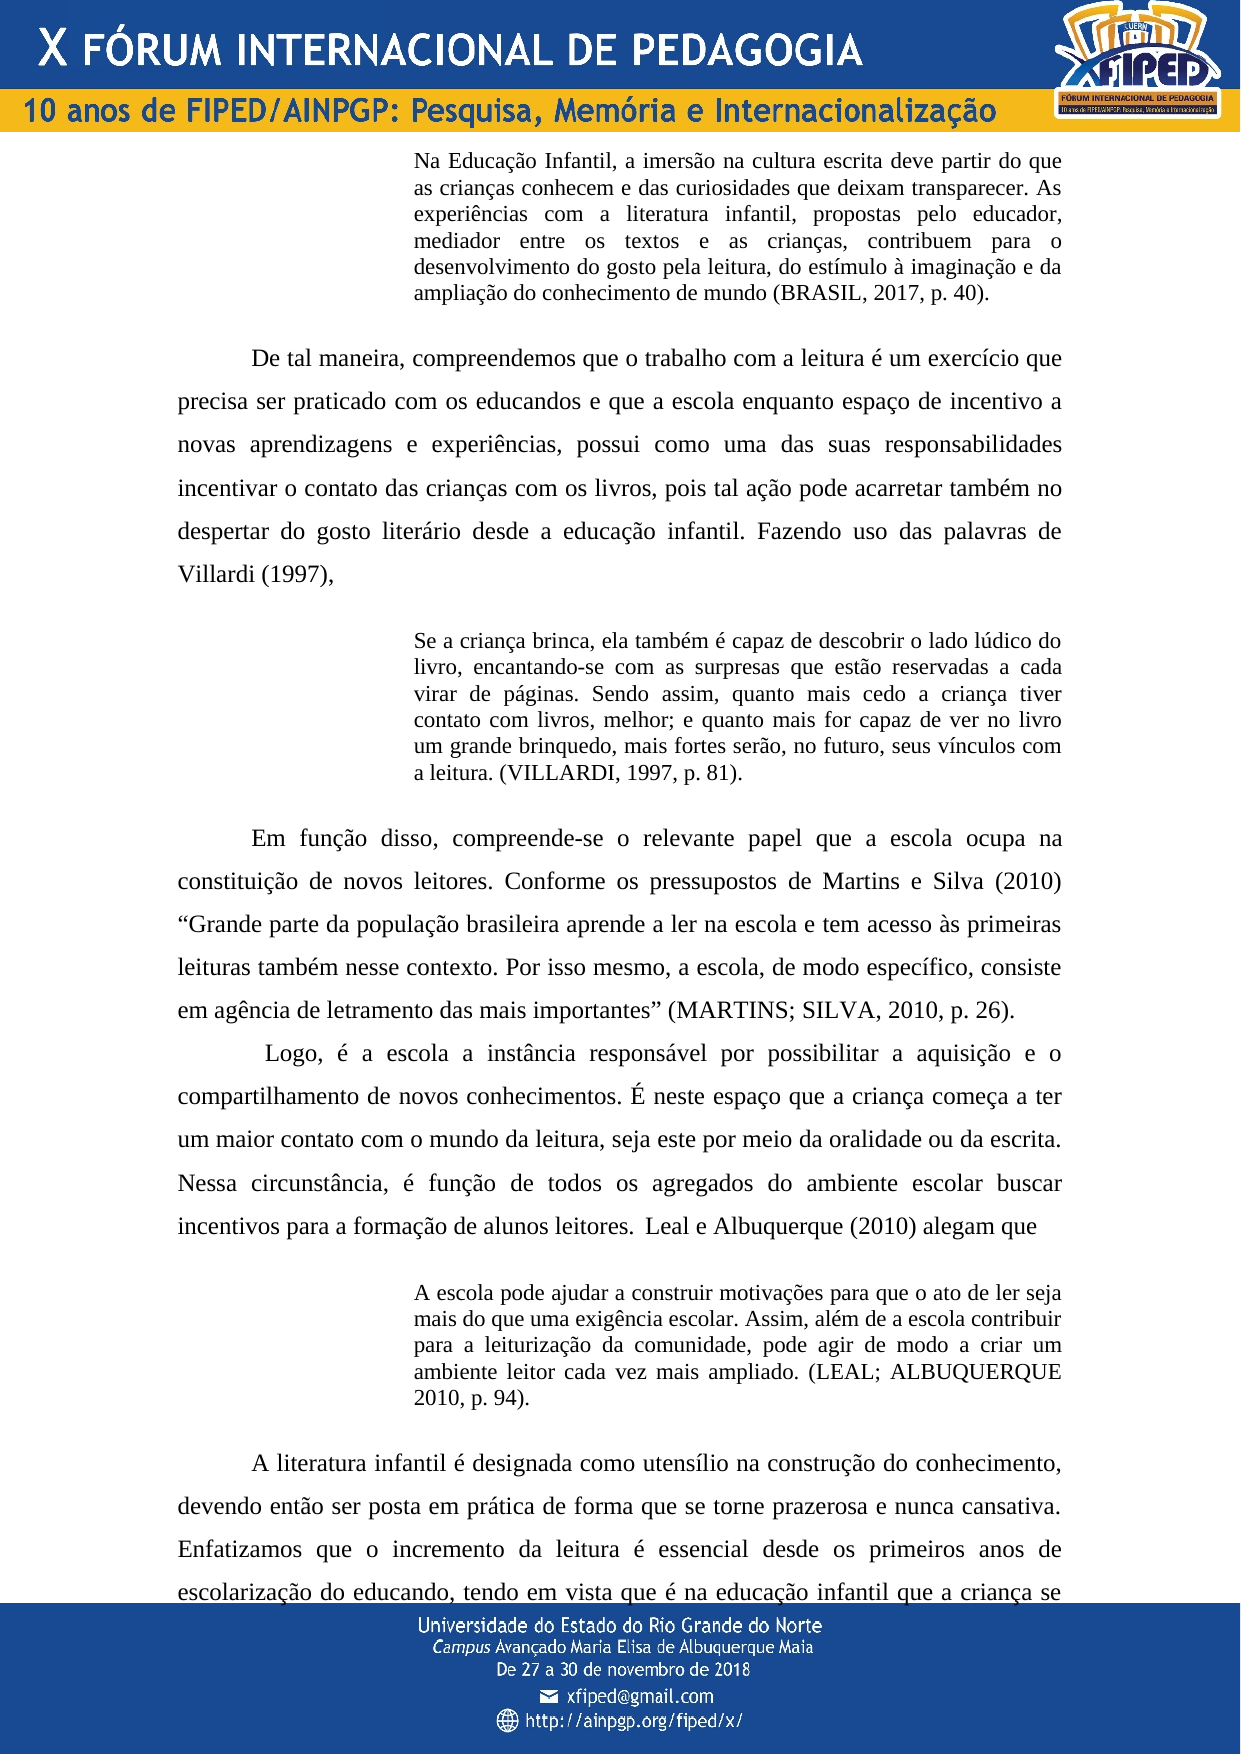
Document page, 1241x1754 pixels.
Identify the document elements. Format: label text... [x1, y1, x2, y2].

picture [0, 1603, 1241, 1754]
picture [0, 0, 1241, 132]
text A escola pode ajudar a construir motivações para que o ato de ler seja mais do que uma exigência escolar. Assim, além de a escola contribuir para a leiturização da comunidade, pode agir de modo a criar um ambiente leitor cada vez mais ampliado. (LEAL; ALBUQUERQUE 2010, p. 94). [413, 1279, 1063, 1411]
text Em função disso, compreende-se o relevante papel que a escola ocupa na constituição de novos leitores. Conforme os pressupostos de Martins e Silva (2010) “Grande parte da população brasileira aprende a ler na escola e tem acesso às primeiras leituras também nesse contexto. Por isso mesmo, a escola, de modo específico, consiste em agência de letramento das mais importantes” (MARTINS; SILVA, 2010, p. 26). [177, 823, 1063, 1024]
text Se a criança brinca, ela também é capaz de descobrir o lado lúdico do livro, encantando-se com as surpresas que estão reservadas a cada virar de páginas. Sendo assim, quanto mais cedo a criança tiver contato com livros, melhor; e quanto mais for capaz de ver no livro um grande brinquedo, mais fortes serão, no futuro, seus vínculos com a leitura. (VILLARDI, 1997, p. 81). [413, 627, 1063, 785]
text Na Educação Infantil, a imersão na cultura escrita deve partir do que as crianças conhecem e das curiosidades que deixam transparecer. As experiências com a literatura infantil, propostas pelo educador, mediador entre os textos e as crianças, contribuem para o desenvolvimento do gosto pela leitura, do estímulo à imaginação e da ampliação do conhecimento de mundo (BRASIL, 2017, p. 40). [413, 148, 1063, 306]
text Logo, é a escola a instância responsável por possibilitar a aquisição e o compartilhamento de novos conhecimentos. É neste espaço que a criança começa a ter um maior contato com o mundo da leitura, seja este por meio da oralidade ou da escrita. Nessa circunstância, é função de todos os agregados do ambiente escolar buscar incentivos para a formação de alunos leitores. Leal e Albuquerque (2010) alegam que [177, 1038, 1063, 1239]
text De tal maneira, compreendemos que o trabalho com a leitura é um exercício que precisa ser praticado com os educandos e que a escola enquanto espaço de incentivo a novas aprendizagens e experiências, possui como uma das suas responsabilidades incentivar o contato das crianças com os livros, pois tal ação pode acarretar também no despertar do gosto literário desde a educação infantil. Fazendo uso das palavras de Villardi (1997), [177, 343, 1063, 588]
